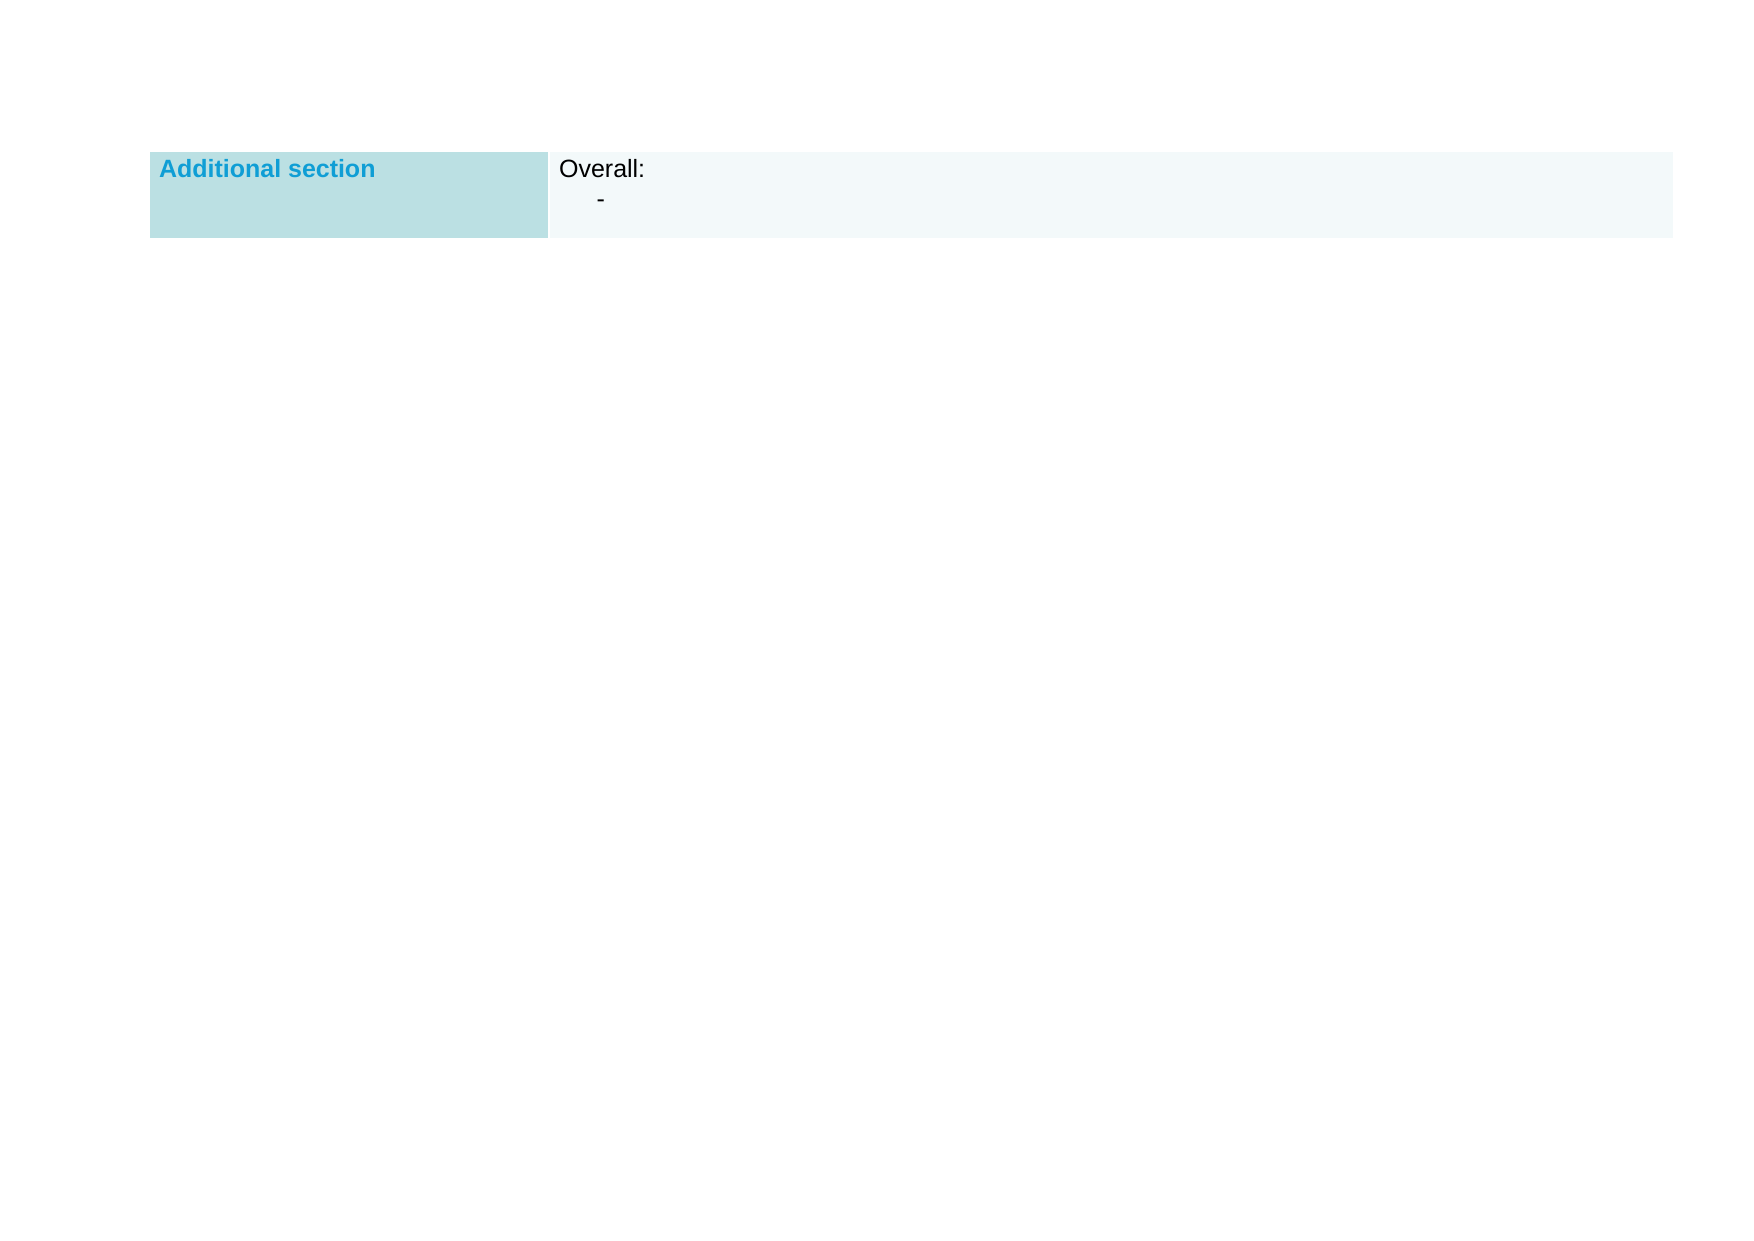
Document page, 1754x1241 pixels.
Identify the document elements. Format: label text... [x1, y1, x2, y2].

table_cell Overall: [550, 152, 1673, 238]
table_cell Additional section [150, 152, 548, 238]
